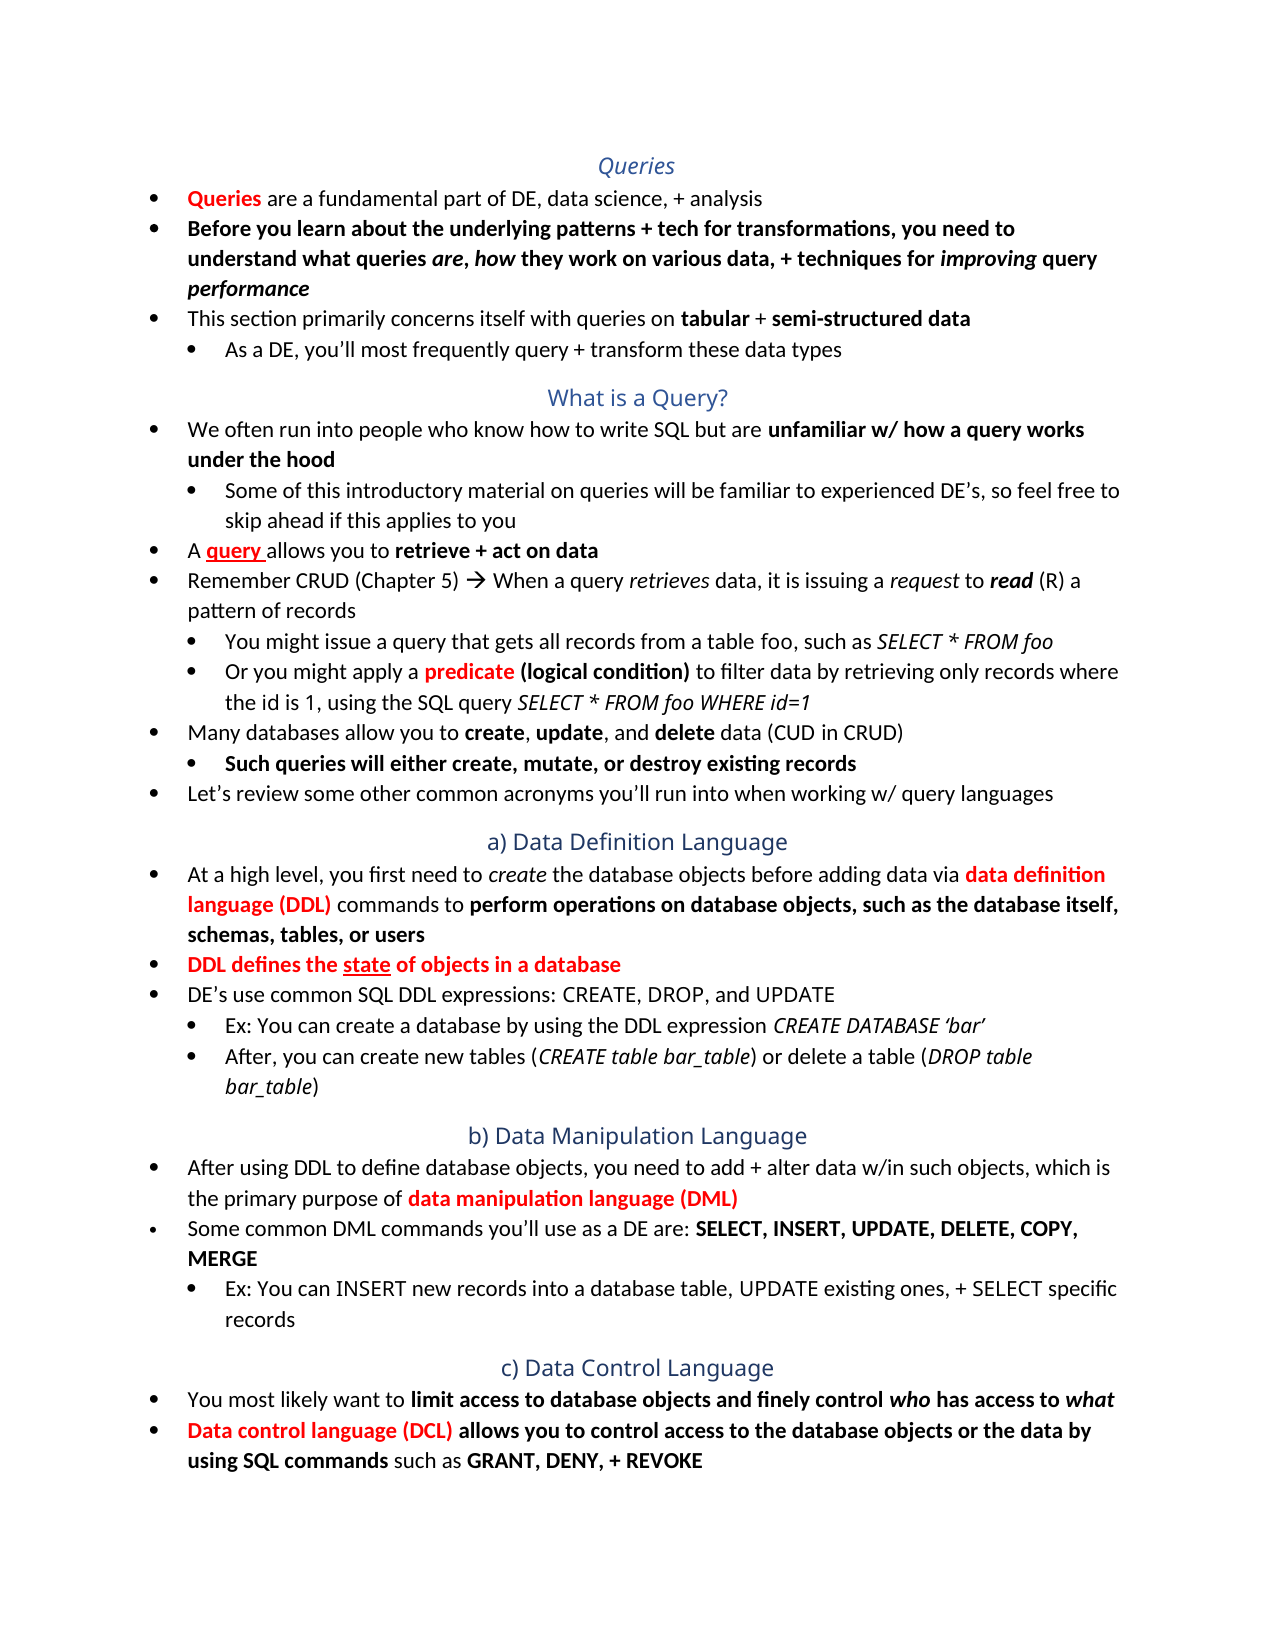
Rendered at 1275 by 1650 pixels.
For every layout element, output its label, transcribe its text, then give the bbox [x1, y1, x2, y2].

list Before you learn about the underlying patterns + tech for transformations, you need to understand what queries are, how they work on various data, + techniques for improving query performance [150, 214, 1125, 302]
list Some common DML commands you’ll use as a DE are: SELECT, INSERT, UPDATE, DELETE, COPY, MERGE [150, 1214, 1125, 1272]
list Or you might apply a predicate (logical condition) to filter data by retrieving only records where the id is 1, using the SQL query SELECT * FROM foo WHERE id=1 [187, 657, 1125, 716]
list Data control language (DCL) allows you to control access to the database objects or the data by using SQL commands such as GRANT, DENY, + REVOKE [150, 1416, 1125, 1474]
list Ex: You can create a database by using the DDL expression CREATE DATABASE ‘bar’ [187, 1011, 1125, 1039]
subtitle Queries [150, 150, 1125, 181]
subtitle What is a Query? [150, 382, 1125, 413]
list A query allows you to retrieve + act on data [150, 536, 1125, 564]
list Ex: You can INSERT new records into a database table, UPDATE existing ones, + SELECT specific records [187, 1274, 1125, 1333]
list Remember CRUD (Chapter 5) When a query retrieves data, it is issuing a request to read (R) a pattern of records [150, 566, 1125, 625]
list Let’s review some other common acronyms you’ll run into when working w/ query languages [150, 779, 1125, 807]
list Such queries will either create, mutate, or destroy existing records [187, 749, 1125, 777]
list You might issue a query that gets all records from a table foo, such as SELECT * FROM foo [187, 627, 1125, 655]
list We often run into people who know how to write SQL but are unfamiliar w/ how a query works under the hood [150, 415, 1125, 474]
list As a DE, you’ll most frequently query + transform these data types [187, 335, 1125, 363]
list This section primarily concerns itself with queries on tabular + semi-structured data [150, 304, 1125, 333]
list You most likely want to limit access to database objects and finely control who has access to what [150, 1386, 1125, 1413]
list At a high level, you first need to create the database objects before adding data via data definition language (DDL) commands to perform operations on database objects, such as the database itself, schemas, tables, or users [150, 860, 1125, 948]
list DE’s use common SQL DDL expressions: CREATE, DROP, and UPDATE [150, 981, 1125, 1009]
subtitle c) Data Control Language [150, 1352, 1125, 1383]
list After, you can create new tables (CREATE table bar_table) or delete a table (DROP table bar_table) [187, 1042, 1125, 1101]
list After using DDL to define database objects, you need to add + alter data w/in such objects, which is the primary purpose of data manipulation language (DML) [150, 1153, 1125, 1212]
subtitle b) Data Manipulation Language [150, 1120, 1125, 1151]
list DDL defines the state of objects in a database [150, 950, 1125, 978]
list Queries are a fundamental part of DE, data science, + analysis [150, 184, 1125, 212]
list Some of this introductory material on queries will be familiar to experienced DE’s, so feel free to skip ahead if this applies to you [187, 476, 1125, 534]
list Many databases allow you to create, update, and delete data (CUD in CRUD) [150, 718, 1125, 746]
subtitle a) Data Definition Language [150, 826, 1125, 857]
